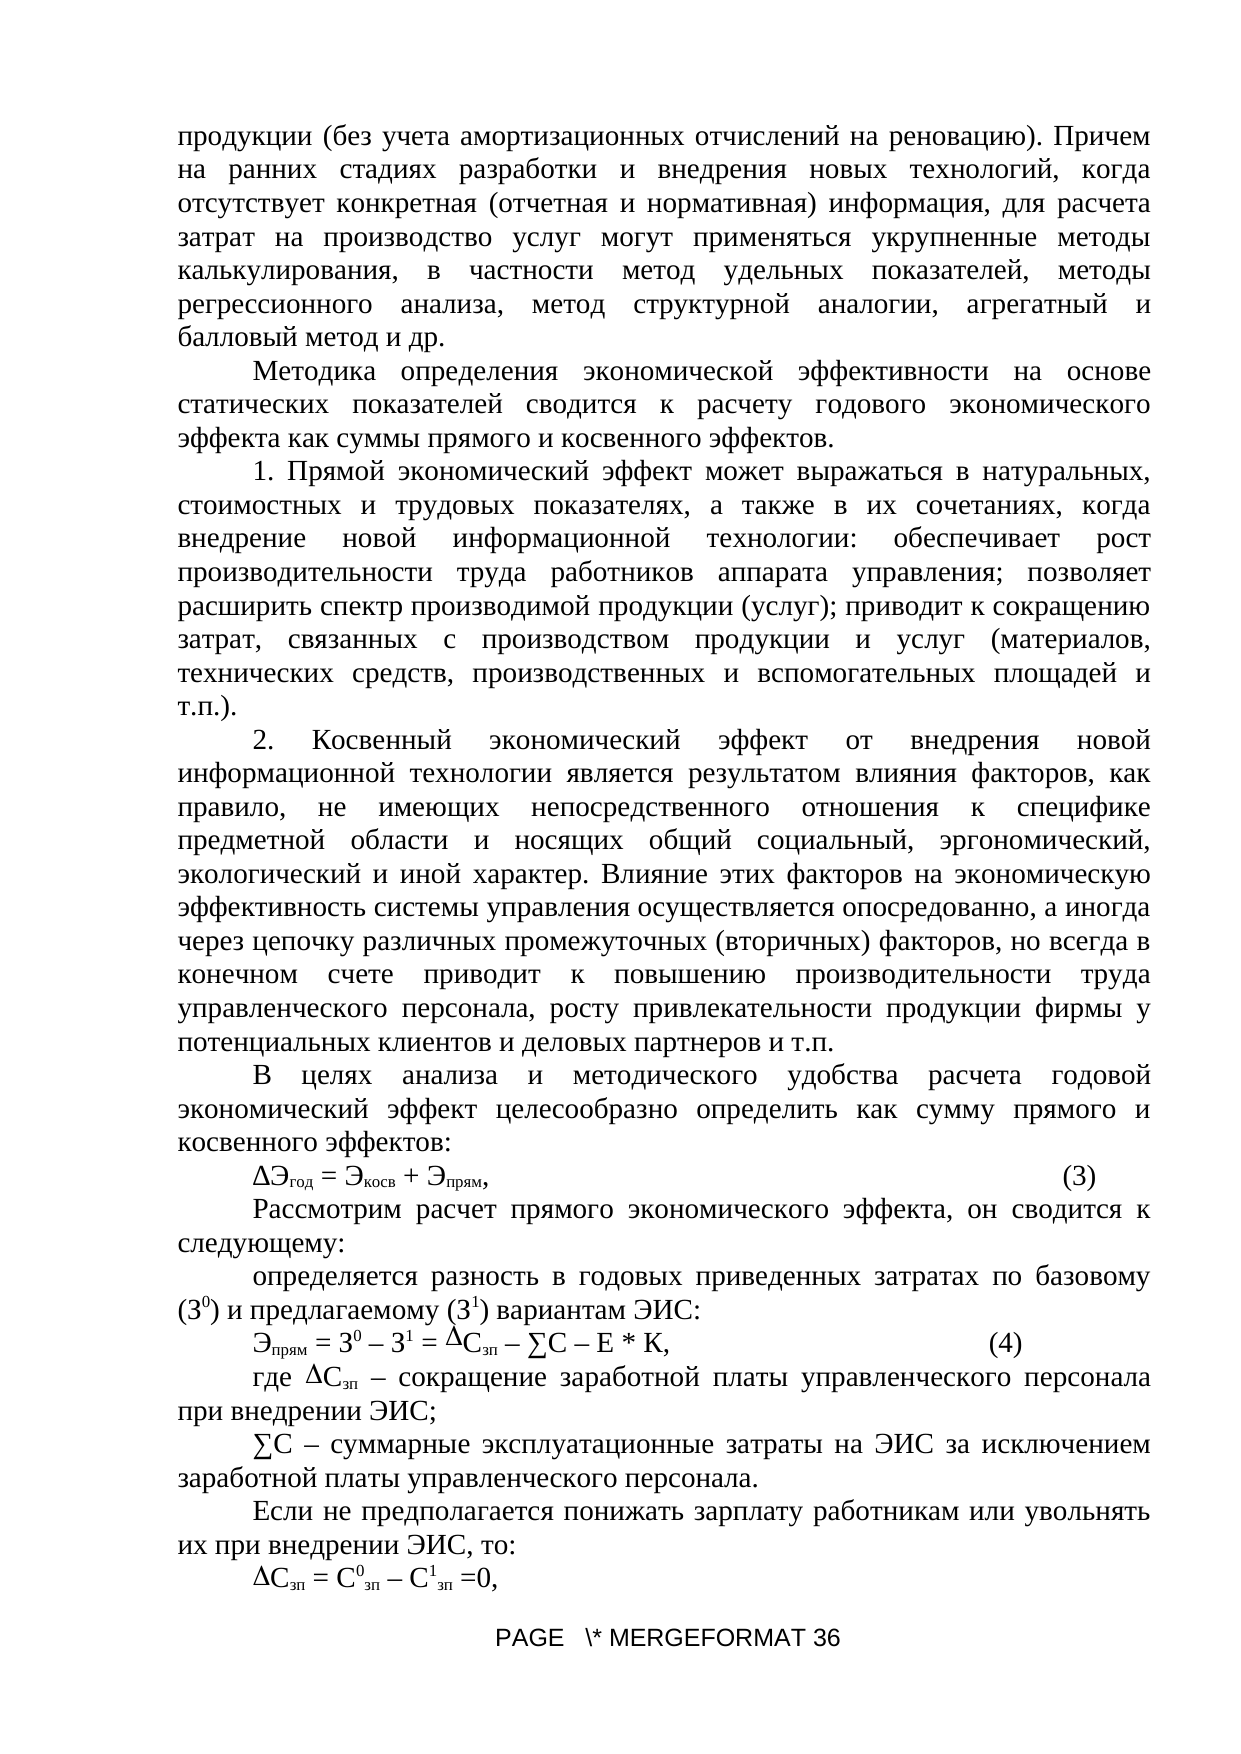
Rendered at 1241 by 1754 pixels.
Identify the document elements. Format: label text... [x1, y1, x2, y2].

text ∑С – суммарные эксплуатационные затраты на ЭИС за исключением заработной платы управленческого персонала. [177, 1426, 1152, 1493]
text Если не предполагается понижать зарплату работникам или увольнять их при внедрении ЭИС, то: [177, 1493, 1152, 1561]
text В целях анализа и методического удобства расчета годовой экономический эффект целесообразно определить как сумму прямого и косвенного эффектов: [177, 1057, 1152, 1158]
text 2. Косвенный экономический эффект от внедрения новой информационной технологии является результатом влияния факторов, как правило, не имеющих непосредственного отношения к специфике предметной области и носящих общий социальный, эргономический, экологический и иной характер. Влияние этих факторов на экономическую эффективность системы управления осуществляется опосредованно, а иногда через цепочку различных промежуточных (вторичных) факторов, но всегда в конечном счете приводит к повышению производительности труда управленческого персонала, росту привлекательности продукции фирмы у потенциальных клиентов и деловых партнеров и т.п. [177, 722, 1152, 1057]
text Сзп = С0зп – С1зп =0, [177, 1561, 1152, 1594]
text 1. Прямой экономический эффект может выражаться в натуральных, стоимостных и трудовых показателях, а также в их сочетаниях, когда внедрение новой информационной технологии: обеспечивает рост производительности труда работников аппарата управления; позволяет расширить спектр производимой продукции (услуг); приводит к сокращению затрат, связанных с производством продукции и услуг (материалов, технических средств, производственных и вспомогательных площадей и т.п.). [177, 453, 1152, 722]
text Методика определения экономической эффективности на основе статических показателей сводится к расчету годового экономического эффекта как суммы прямого и косвенного эффектов. [177, 353, 1152, 453]
text определяется разность в годовых приведенных затратах по базовому (З0) и предлагаемому (З1) вариантам ЭИС: [177, 1258, 1152, 1326]
text Рассмотрим расчет прямого экономического эффекта, он сводится к следующему: [177, 1191, 1152, 1258]
text ∆Эгод = Экосв + Эпрям, (3) [177, 1158, 1152, 1191]
text где Сзп – сокращение заработной платы управленческого персонала при внедрении ЭИС; [177, 1359, 1152, 1426]
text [177, 118, 1152, 353]
text Эпрям = З0 – З1 = Сзп – ∑С – Е * К, (4) [177, 1326, 1152, 1359]
